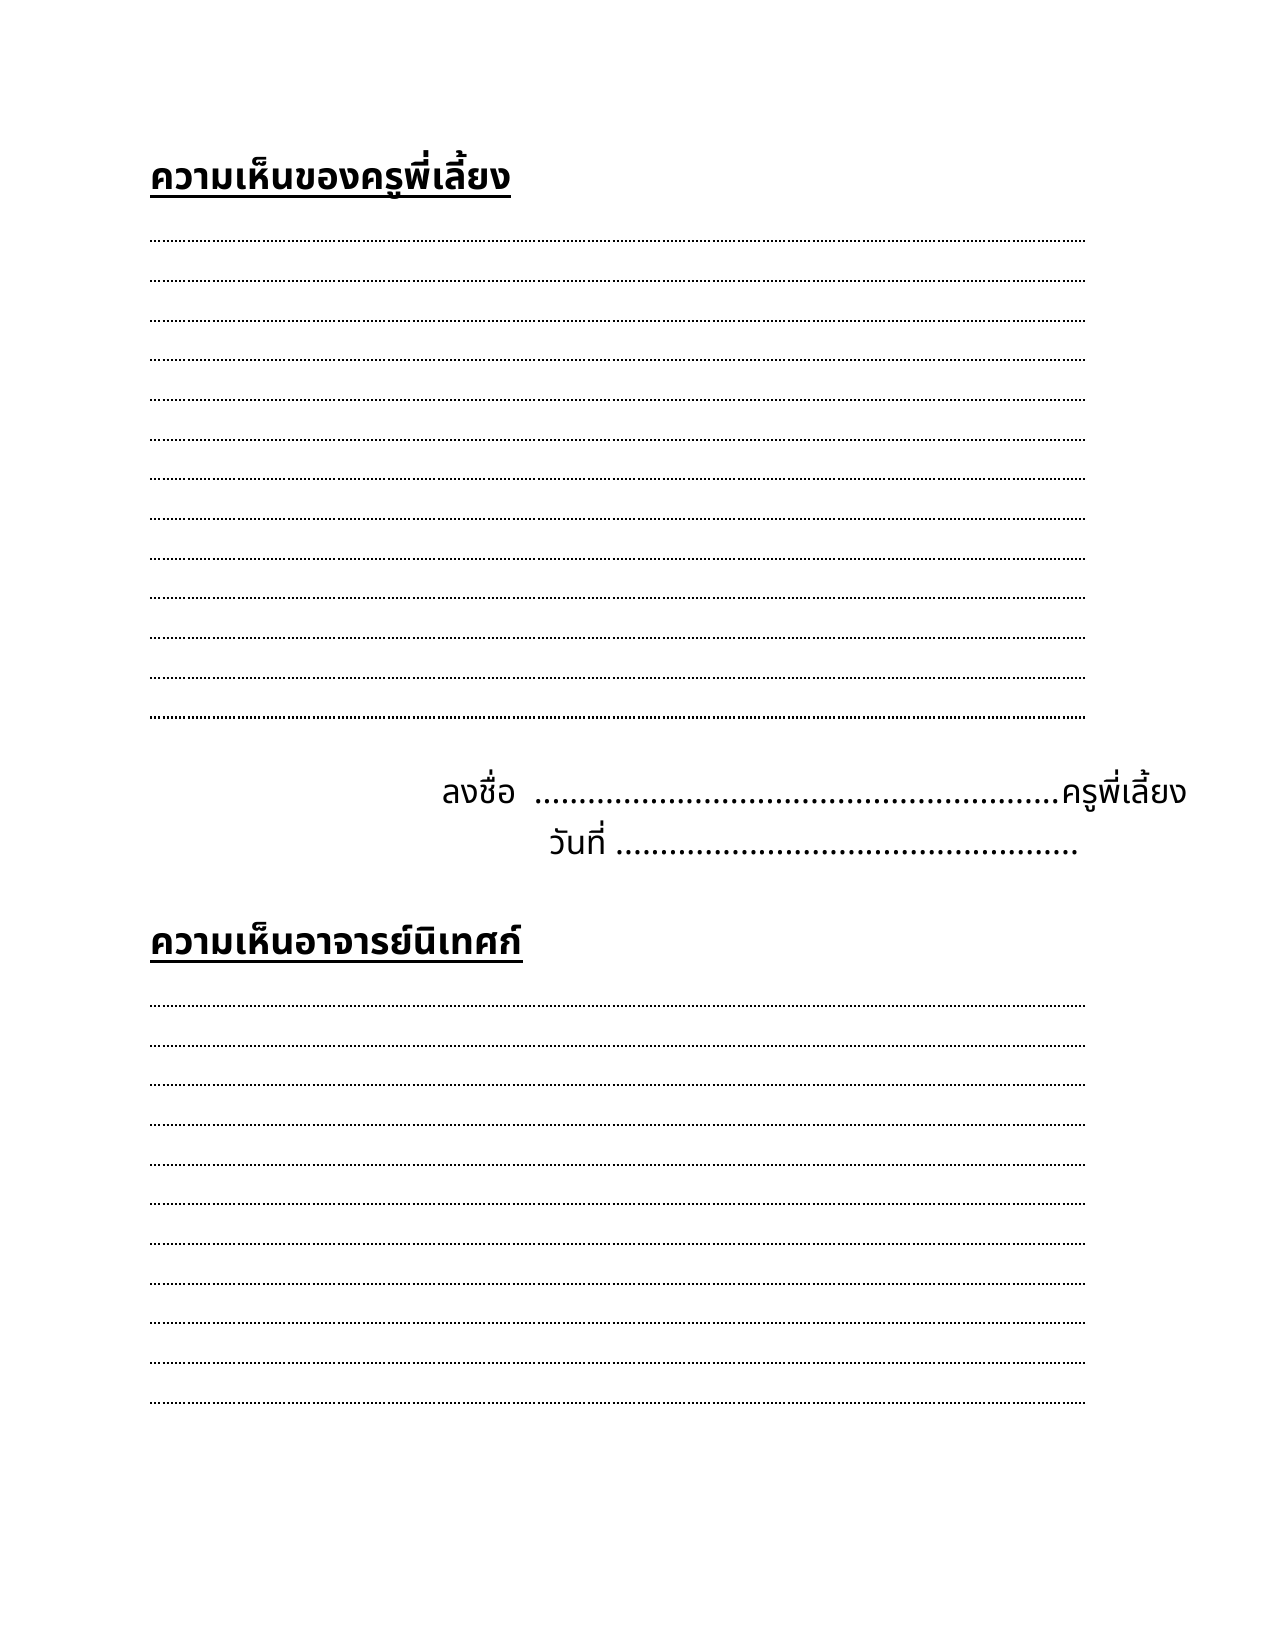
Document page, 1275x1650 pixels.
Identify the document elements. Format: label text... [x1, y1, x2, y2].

text วันที่ .................................................... [150, 819, 1125, 869]
text ลงชื่อ ...........................................................ครูพี่เลี้ยง [150, 768, 1125, 819]
text ความเห็นอาจารย์นิเทศก์ [150, 915, 1125, 971]
text ความเห็นของครูพี่เลี้ยง [150, 150, 1125, 207]
